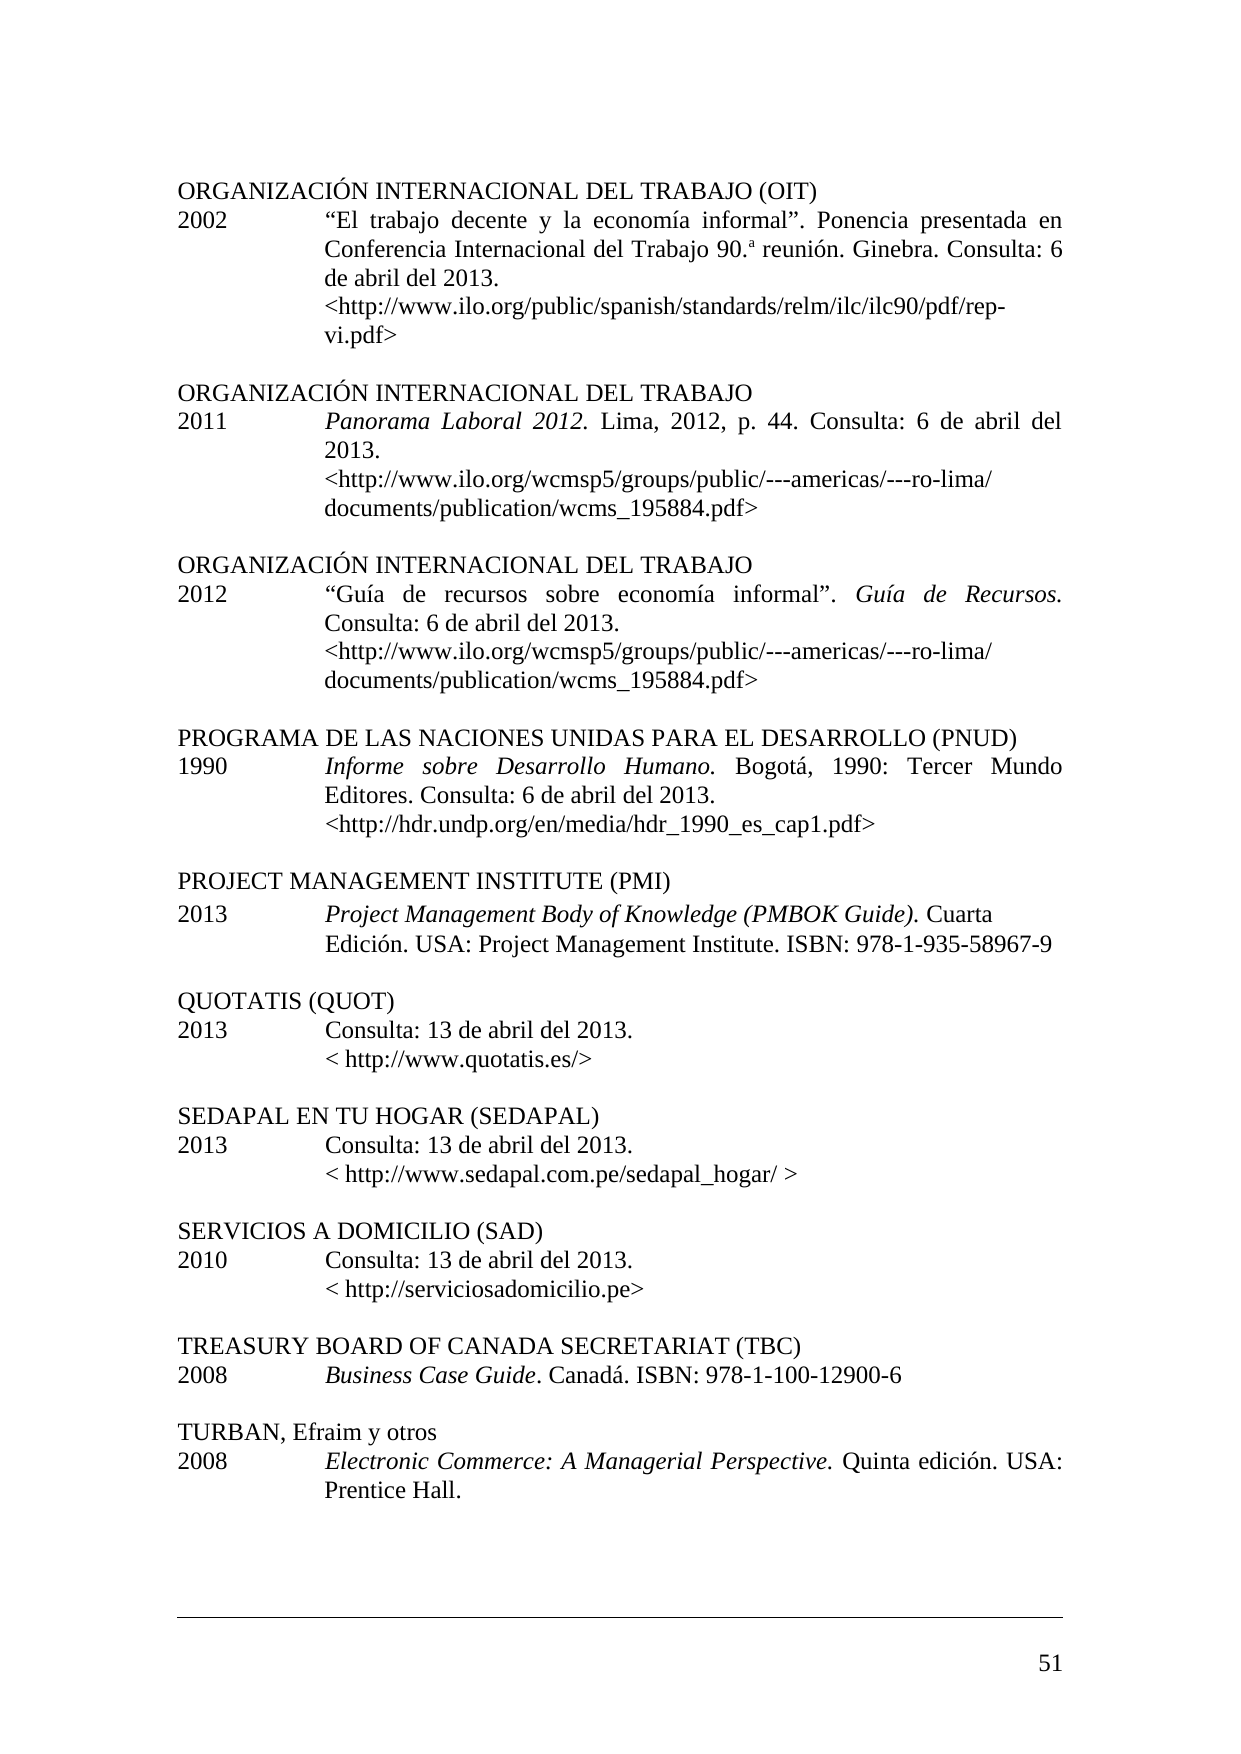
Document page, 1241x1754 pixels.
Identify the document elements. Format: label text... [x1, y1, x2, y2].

text < http://serviciosadomicilio.pe> [177, 1274, 1063, 1302]
text Edición. USA: Project Management Institute. ISBN: 978-1-935-58967-9 [251, 929, 1063, 957]
text 2002 “El trabajo decente y la economía informal”. Ponencia presentada en Conferencia Internacional del Trabajo 90.a reunión. Ginebra. Consulta: 6 de abril del 2013. [177, 205, 1063, 291]
text 2013 Consulta: 13 de abril del 2013. [177, 1015, 1063, 1044]
text PROJECT MANAGEMENT INSTITUTE (PMI) 2013 Project Management Body of Knowledge (PMBOK Guide). Cuarta [177, 866, 1063, 929]
text 2008 Electronic Commerce: A Managerial Perspective. Quinta edición. USA: Prentice Hall. [177, 1446, 1063, 1504]
text TURBAN, Efraim y otros [177, 1417, 1063, 1446]
text <http://hdr.undp.org/en/media/hdr_1990_es_cap1.pdf> [177, 809, 1063, 838]
text ORGANIZACIÓN INTERNACIONAL DEL TRABAJO (OIT) [177, 176, 1063, 205]
text < http://www.quotatis.es/> [177, 1044, 1063, 1072]
text QUOTATIS (QUOT) [177, 986, 1063, 1015]
text 2013 Consulta: 13 de abril del 2013. [177, 1130, 1063, 1159]
text 2008 Business Case Guide. Canadá. ISBN: 978-1-100-12900-6 [177, 1360, 1063, 1389]
text TREASURY BOARD OF CANADA SECRETARIAT (TBC) [177, 1331, 1063, 1360]
text 1990 Informe sobre Desarrollo Humano. Bogotá, 1990: Tercer Mundo Editores. Consulta: 6 de abril del 2013. [177, 751, 1063, 809]
text ORGANIZACIÓN INTERNACIONAL DEL TRABAJO [177, 550, 1063, 579]
text <http://www.ilo.org/wcmsp5/groups/public/---americas/---ro-lima/documents/publication/wcms_195884.pdf> [324, 464, 1063, 521]
text SEDAPAL EN TU HOGAR (SEDAPAL) [177, 1101, 1063, 1130]
text SERVICIOS A DOMICILIO (SAD) [177, 1216, 1063, 1245]
text < http://www.sedapal.com.pe/sedapal_hogar/ > [177, 1159, 1063, 1187]
text <http://www.ilo.org/wcmsp5/groups/public/---americas/---ro-lima/documents/publication/wcms_195884.pdf> [324, 636, 1063, 694]
text 2011 Panorama Laboral 2012. Lima, 2012, p. 44. Consulta: 6 de abril del 2013. [177, 406, 1063, 464]
text PROGRAMA DE LAS NACIONES UNIDAS PARA EL DESARROLLO (PNUD) [177, 723, 1063, 751]
text 2010 Consulta: 13 de abril del 2013. [177, 1245, 1063, 1274]
text 2012 “Guía de recursos sobre economía informal”. Guía de Recursos. Consulta: 6 de abril del 2013. [177, 579, 1063, 636]
text ORGANIZACIÓN INTERNACIONAL DEL TRABAJO [177, 378, 1063, 406]
text <http://www.ilo.org/public/spanish/standards/relm/ilc/ilc90/pdf/rep-vi.pdf> [177, 291, 1063, 349]
